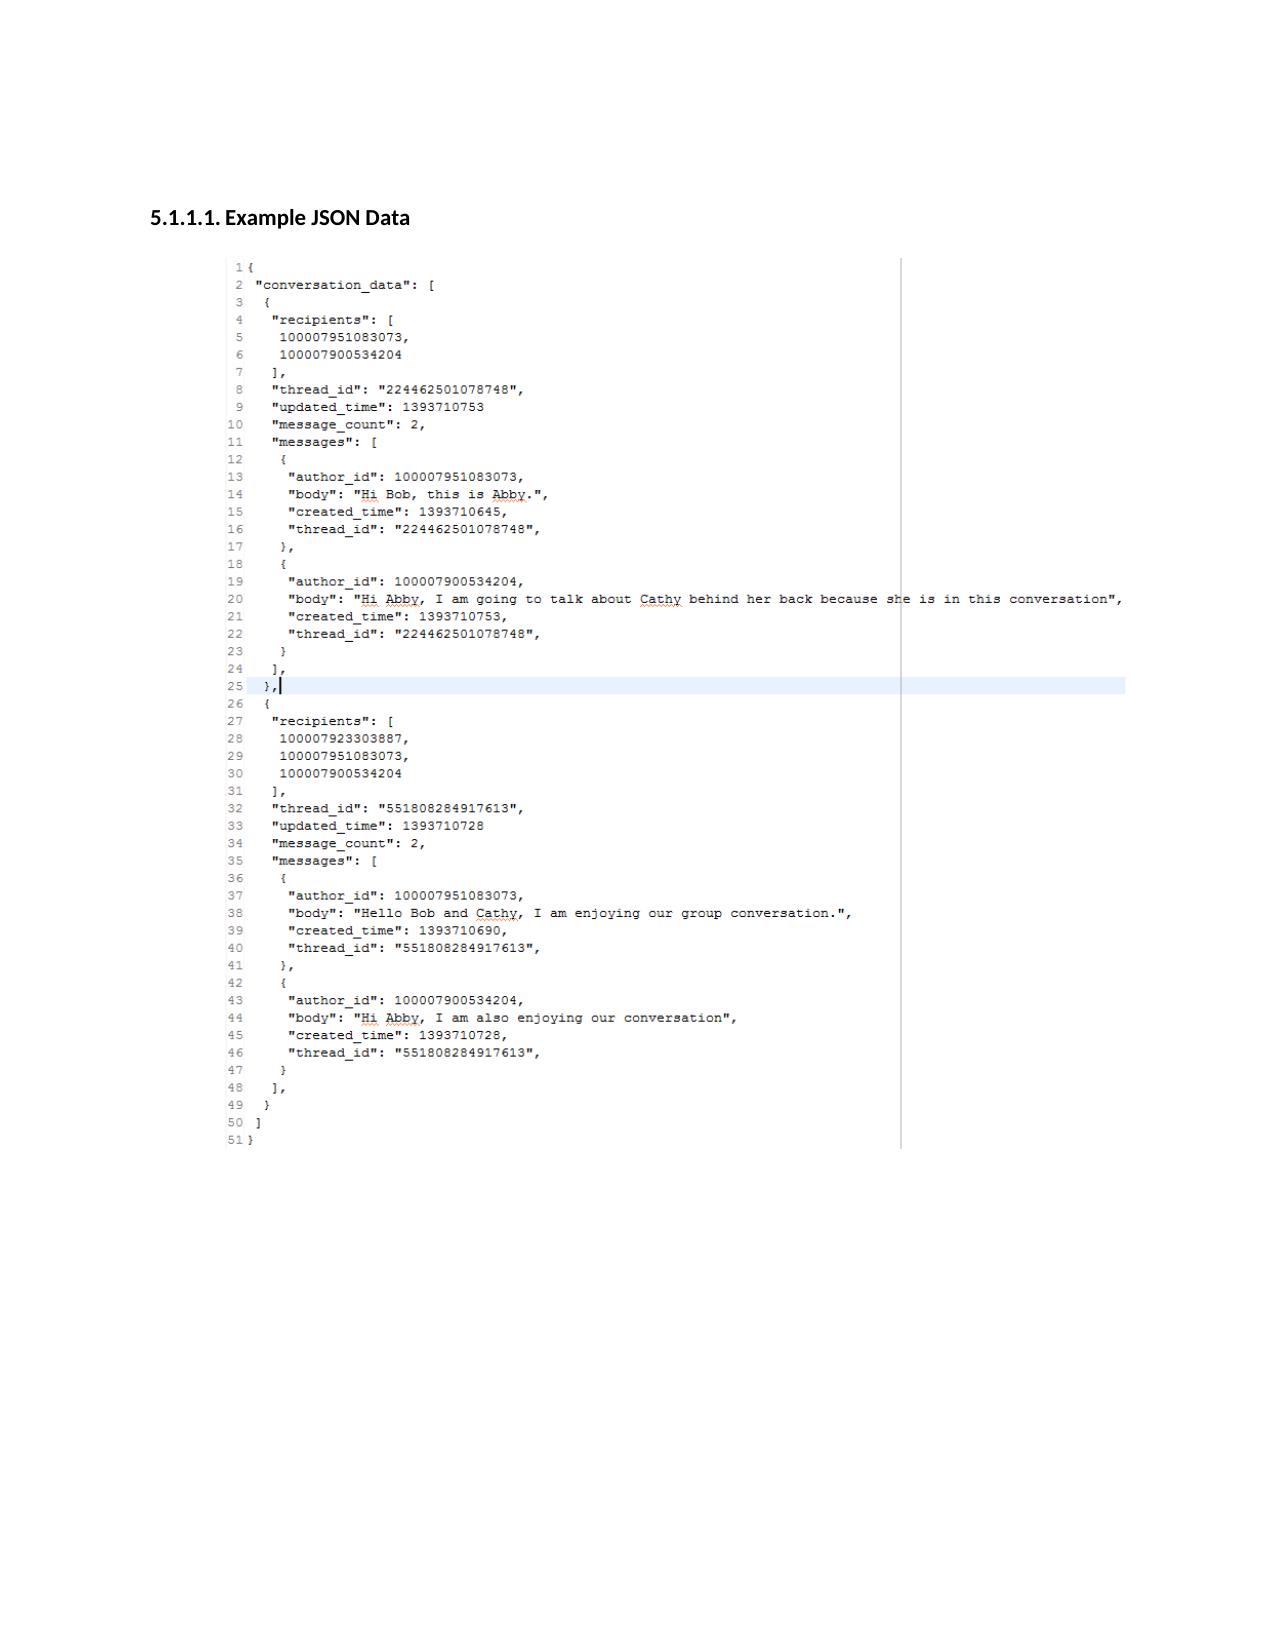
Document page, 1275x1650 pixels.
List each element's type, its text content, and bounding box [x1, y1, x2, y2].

picture [225, 256, 1126, 1149]
subtitle Example JSON Data [150, 203, 1125, 231]
